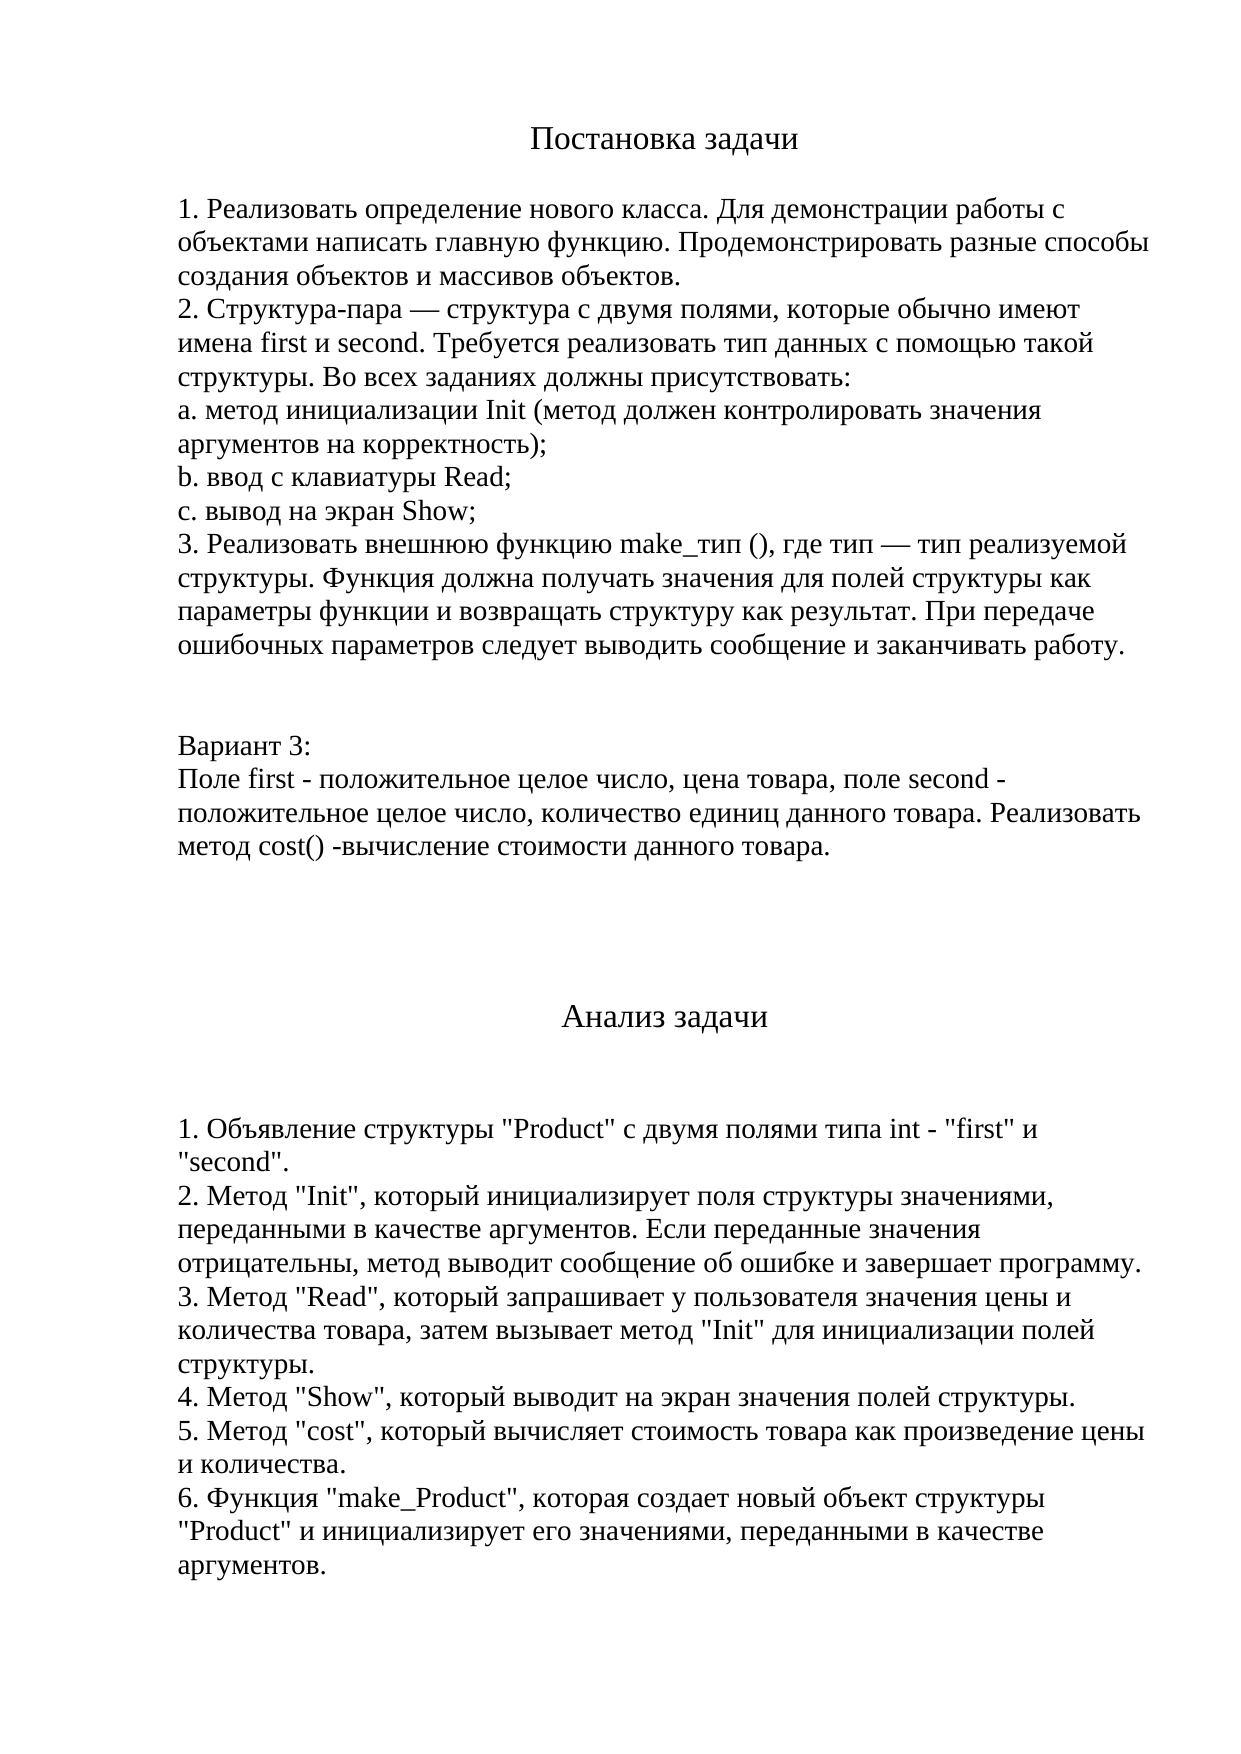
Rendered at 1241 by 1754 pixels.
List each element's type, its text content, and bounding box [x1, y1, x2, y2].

text Постановка задачи [177, 118, 1152, 156]
text 3. Реализовать внешнюю функцию make_тип (), где тип — тип реализуемой [177, 526, 1152, 560]
text b. ввод с клавиатуры Read; [177, 459, 1152, 493]
text Поле first - положительное целое число, цена товара, поле second - положительное целое число, количество единиц данного товара. Реализовать метод cost() -вычисление стоимости данного товара. [177, 761, 1152, 862]
text 1. Реализовать определение нового класса. Для демонстрации работы с объектами написать главную функцию. Продемонстрировать разные способы создания объектов и массивов объектов. [177, 191, 1152, 292]
text структуры. Функция должна получать значения для полей структуры как [177, 560, 1152, 593]
text 2. Структура-пара — структура с двумя полями, которые обычно имеют имена first и second. Требуется реализовать тип данных с помощью такой структуры. Во всех заданиях должны присутствовать: [177, 292, 1152, 392]
text 4. Метод "Show", который выводит на экран значения полей структуры. [177, 1379, 1152, 1413]
text 3. Метод "Read", который запрашивает у пользователя значения цены и количества товара, затем вызывает метод "Init" для инициализации полей структуры. [177, 1279, 1152, 1379]
text 2. Метод "Init", который инициализирует поля структуры значениями, переданными в качестве аргументов. Если переданные значения отрицательны, метод выводит сообщение об ошибке и завершает программу. [177, 1178, 1152, 1279]
text ошибочных параметров следует выводить сообщение и заканчивать работу. [177, 627, 1152, 661]
text параметры функции и возвращать структуру как результат. При передаче [177, 593, 1152, 627]
text аргументов на корректность); [177, 426, 1152, 459]
text c. вывод на экран Show; [177, 493, 1152, 526]
text 6. Функция "make_Product", которая создает новый объект структуры "Product" и инициализирует его значениями, переданными в качестве аргументов. [177, 1480, 1152, 1581]
text a. метод инициализации Init (метод должен контролировать значения [177, 392, 1152, 426]
text Анализ задачи [177, 996, 1152, 1034]
text 1. Объявление структуры "Product" с двумя полями типа int - "first" и "second". [177, 1111, 1152, 1178]
text Вариант 3: [177, 728, 1152, 761]
text 5. Метод "cost", который вычисляет стоимость товара как произведение цены и количества. [177, 1413, 1152, 1480]
